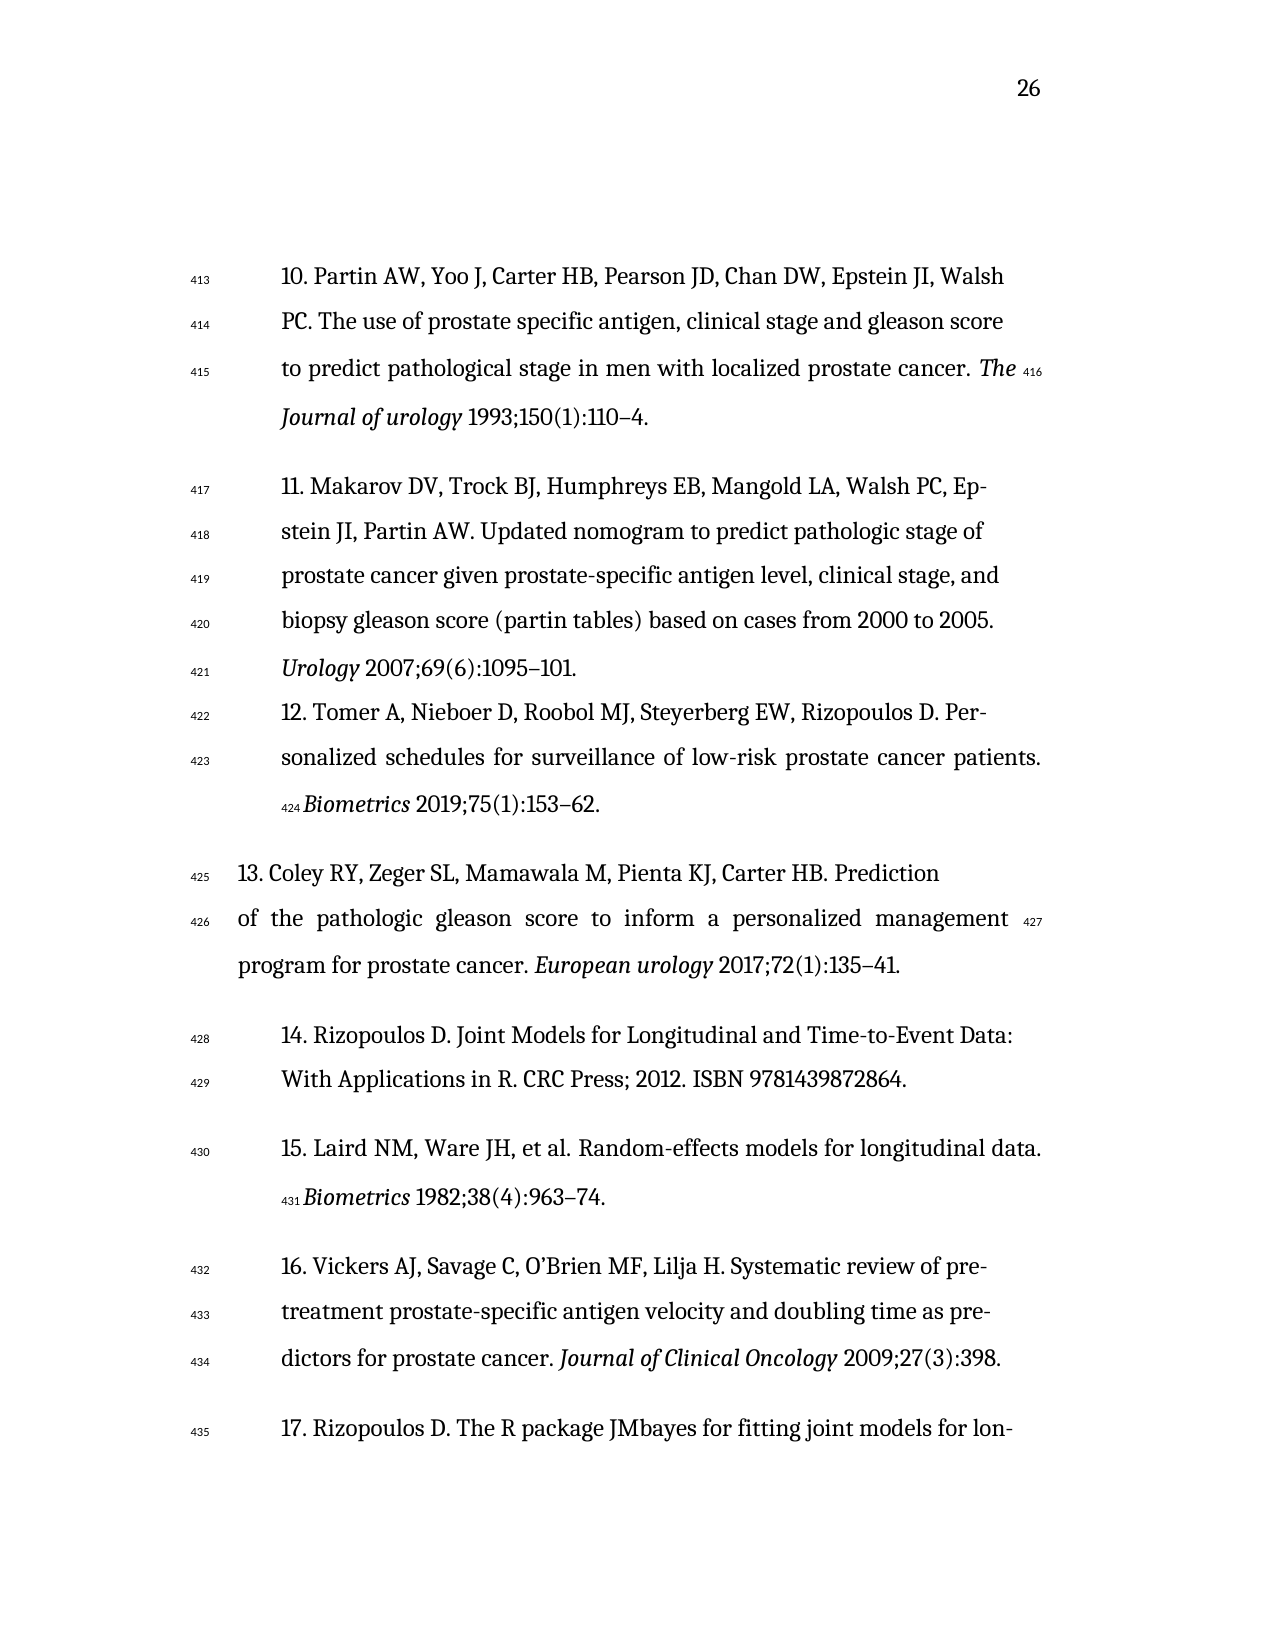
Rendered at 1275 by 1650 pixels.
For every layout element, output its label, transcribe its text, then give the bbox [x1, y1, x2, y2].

list of the pathologic gleason score to inform a personalized management 427 program for prostate cancer. European urology 2017;72(1):135–41. [190, 904, 1042, 980]
list 17. Rizopoulos D. The R package JMbayes for fitting joint models for lon- [190, 1414, 1042, 1442]
list stein JI, Partin AW. Updated nomogram to predict pathologic stage of [190, 517, 1042, 545]
list sonalized schedules for surveillance of low-risk prostate cancer patients. 424 Biometrics 2019;75(1):153–62. [190, 743, 1042, 819]
list With Applications in R. CRC Press; 2012. ISBN 9781439872864. [190, 1065, 1042, 1094]
list 10. Partin AW, Yoo J, Carter HB, Pearson JD, Chan DW, Epstein JI, Walsh [190, 262, 1042, 291]
list biopsy gleason score (partin tables) based on cases from 2000 to 2005. [190, 606, 1042, 634]
list to predict pathological stage in men with localized prostate cancer. The 416 Journal of urology 1993;150(1):110–4. [190, 354, 1042, 432]
list PC. The use of prostate specific antigen, clinical stage and gleason score [190, 307, 1042, 335]
list 11. Makarov DV, Trock BJ, Humphreys EB, Mangold LA, Walsh PC, Ep- [190, 472, 1042, 501]
list dictors for prostate cancer. Journal of Clinical Oncology 2009;27(3):398. [190, 1344, 1042, 1373]
list Urology 2007;69(6):1095–101. [190, 654, 1042, 682]
list 13. Coley RY, Zeger SL, Mamawala M, Pienta KJ, Carter HB. Prediction [190, 859, 1042, 888]
list prostate cancer given prostate-specific antigen level, clinical stage, and [190, 561, 1042, 590]
list 12. Tomer A, Nieboer D, Roobol MJ, Steyerberg EW, Rizopoulos D. Per- [190, 698, 1042, 727]
list 15. Laird NM, Ware JH, et al. Random-effects models for longitudinal data. 431 Biometrics 1982;38(4):963–74. [190, 1134, 1042, 1211]
list 14. Rizopoulos D. Joint Models for Longitudinal and Time-to-Event Data: [190, 1021, 1042, 1049]
list treatment prostate-specific antigen velocity and doubling time as pre- [190, 1297, 1042, 1325]
list 16. Vickers AJ, Savage C, O’Brien MF, Lilja H. Systematic review of pre- [190, 1252, 1042, 1281]
